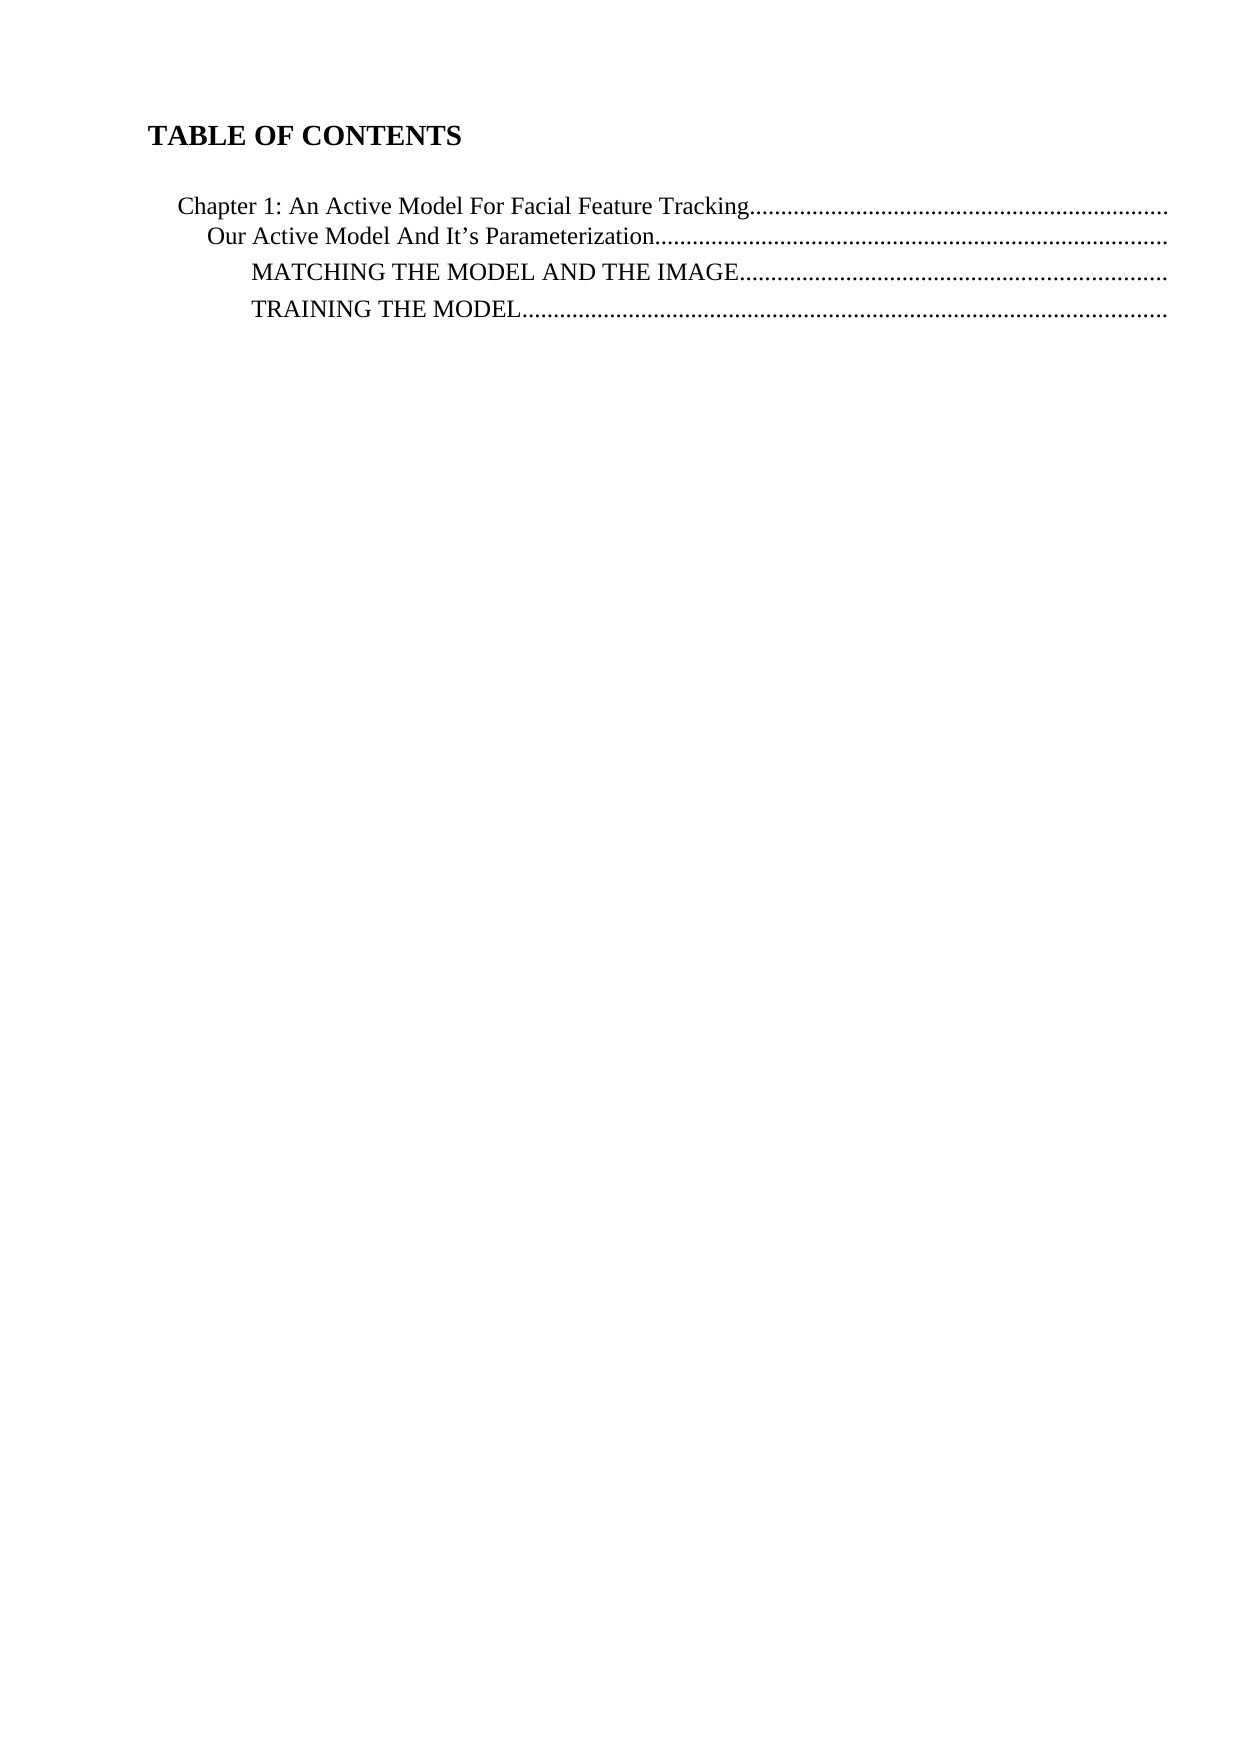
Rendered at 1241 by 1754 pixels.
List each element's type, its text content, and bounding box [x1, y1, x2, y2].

text MATCHING THE MODEL AND THE IMAGE 3 [202, 257, 1092, 286]
text TRAINING THE MODEL 4 [202, 294, 1092, 322]
text Our Active Model And It’s Parameterization 2 [177, 221, 1092, 250]
text Chapter 1: An Active Model For Facial Feature Tracking 1 [177, 191, 1092, 219]
subtitle Table of contents [148, 118, 1152, 152]
